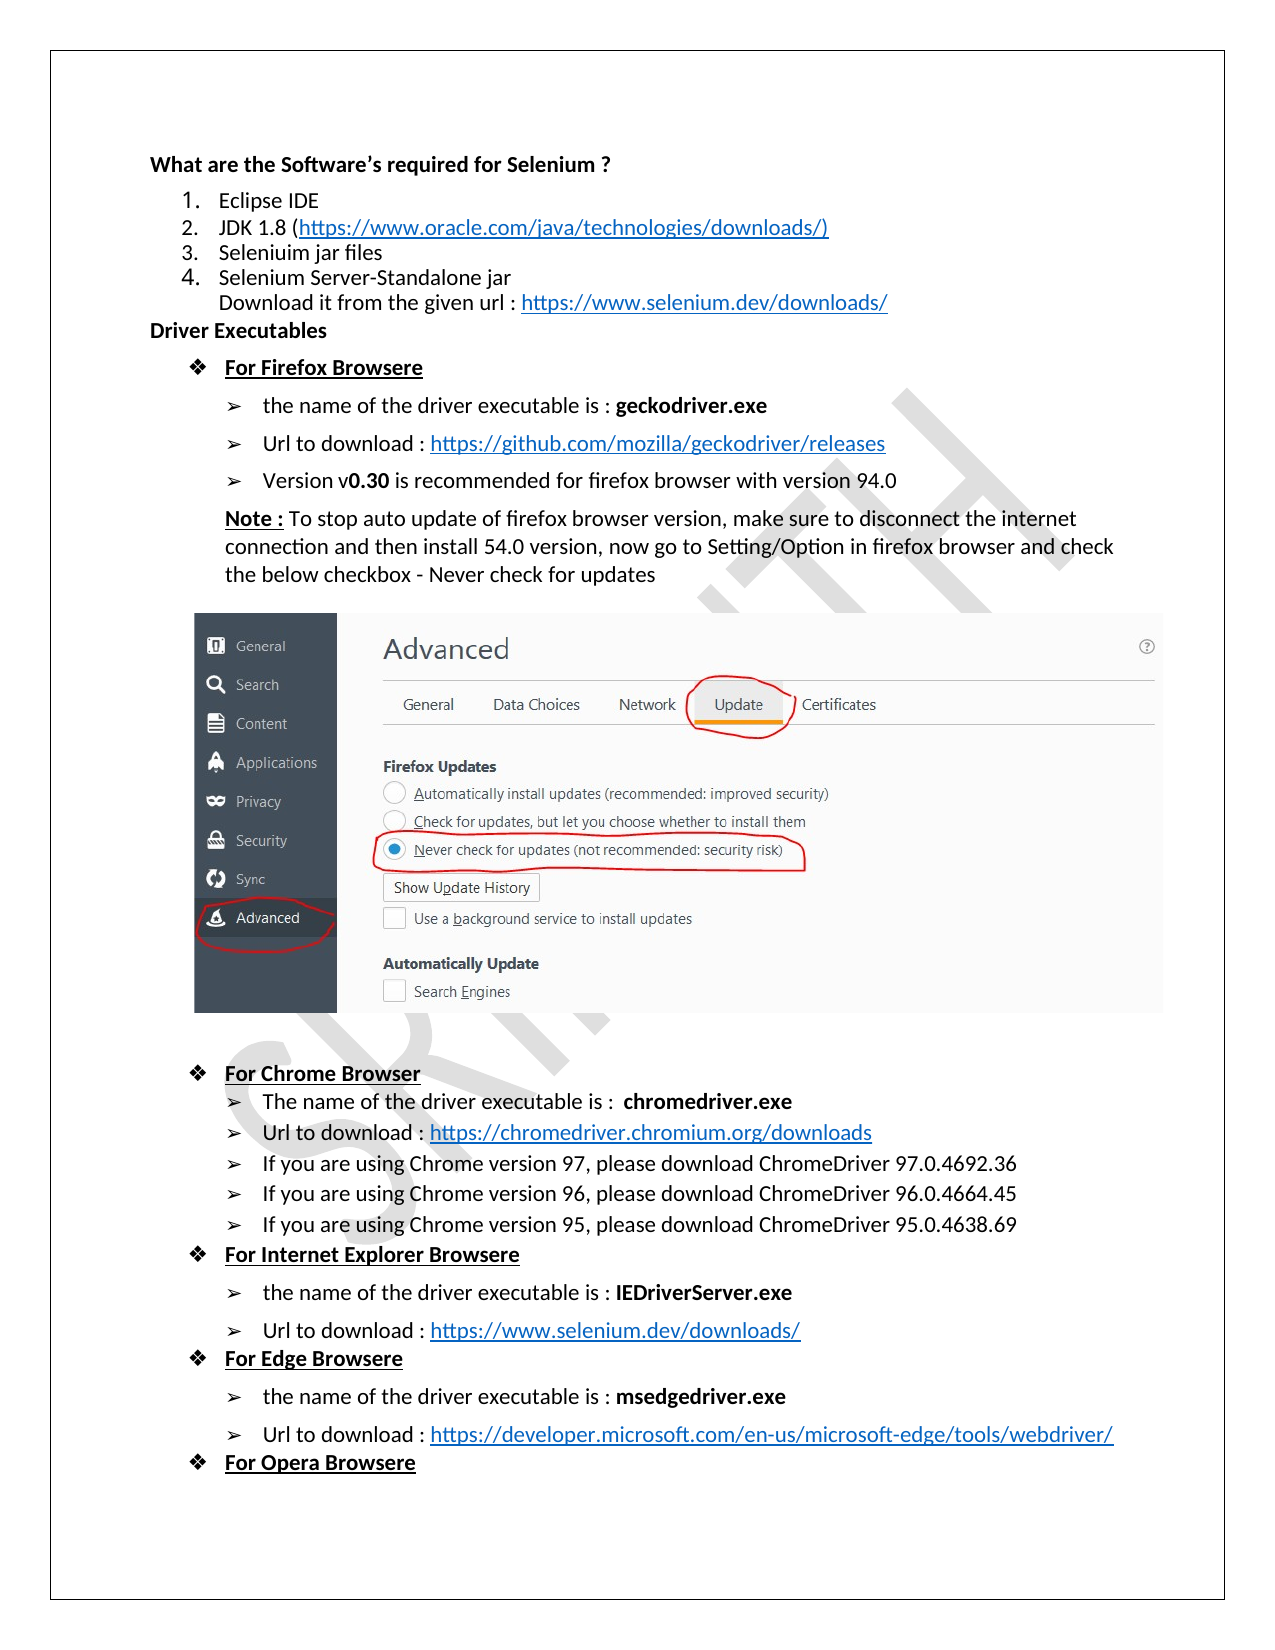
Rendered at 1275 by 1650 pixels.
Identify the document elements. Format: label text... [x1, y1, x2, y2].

list For Edge Browsere [187, 1344, 1125, 1372]
list If you are using Chrome version 97, please download ChromeDriver 97.0.4692.36 [225, 1149, 1125, 1177]
list The name of the driver executable is : chromedriver.exe [225, 1087, 1125, 1116]
list the name of the driver executable is : geckodriver.exe [225, 391, 1125, 419]
list Download it from the given url : https://www.selenium.dev/downloads/ [219, 291, 1125, 316]
text What are the Software’s required for Selenium ? [150, 150, 1125, 178]
list the name of the driver executable is : IEDriverServer.exe [225, 1278, 1125, 1307]
list JDK 1.8 (https://www.oracle.com/java/technologies/downloads/) [181, 215, 1125, 240]
list Url to download : https://github.com/mozilla/geckodriver/releases [225, 429, 1125, 457]
list Seleniuim jar files [181, 240, 1125, 265]
list If you are using Chrome version 95, please download ChromeDriver 95.0.4638.69 [225, 1210, 1125, 1238]
list Eclipse IDE [181, 184, 1125, 215]
list For Internet Explorer Browsere [187, 1241, 1125, 1269]
list If you are using Chrome version 96, please download ChromeDriver 96.0.4664.45 [225, 1179, 1125, 1208]
list Url to download : https://www.selenium.dev/downloads/ [225, 1316, 1125, 1344]
list For Chrome Browser [187, 1059, 1125, 1087]
list Version v0.30 is recommended for firefox browser with version 94.0 [225, 467, 1125, 495]
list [225, 1382, 1125, 1410]
text Note : To stop auto update of firefox browser version, make sure to disconnect the internet connection and then install 54.0 version, now go to Setting/Option in firefox browser and check the below checkbox - Never check for updates [225, 504, 1125, 588]
picture [194, 613, 1164, 1013]
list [225, 1420, 1125, 1448]
list Selenium Server-Standalone jar [181, 265, 1125, 291]
list For Firefox Browsere [187, 353, 1125, 381]
text Driver Executables [150, 316, 1125, 344]
list Url to download : https://chromedriver.chromium.org/downloads [225, 1118, 1125, 1147]
list For Opera Browsere [187, 1448, 1125, 1476]
